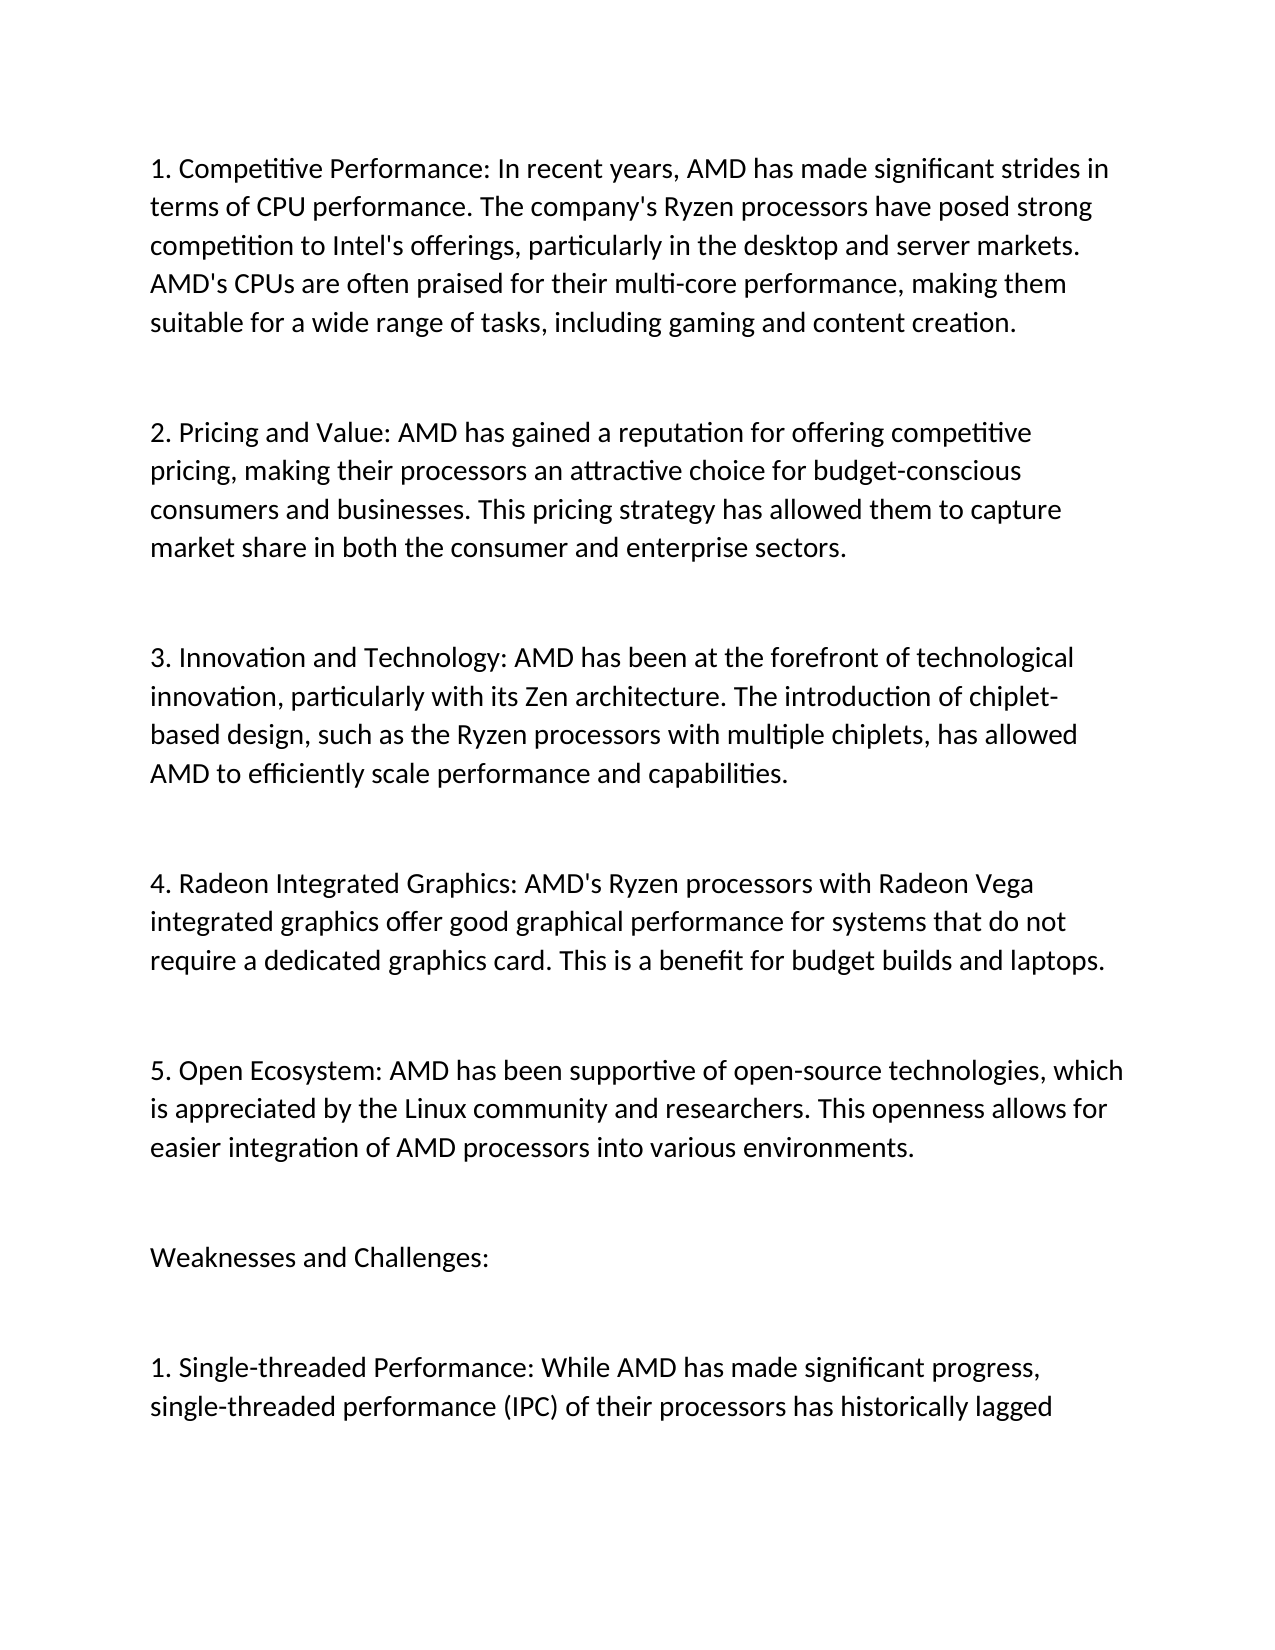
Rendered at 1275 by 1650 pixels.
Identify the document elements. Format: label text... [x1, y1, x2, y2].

text 2. Pricing and Value: AMD has gained a reputation for offering competitive pricing, making their processors an attractive choice for budget-conscious consumers and businesses. This pricing strategy has allowed them to capture market share in both the consumer and enterprise sectors. [150, 414, 1125, 565]
text Weaknesses and Challenges: [150, 1239, 1125, 1275]
text 1. Competitive Performance: In recent years, AMD has made significant strides in terms of CPU performance. The company's Ryzen processors have posed strong competition to Intel's offerings, particularly in the desktop and server markets. AMD's CPUs are often praised for their multi-core performance, making them suitable for a wide range of tasks, including gaming and content creation. [150, 150, 1125, 339]
text 3. Innovation and Technology: AMD has been at the forefront of technological innovation, particularly with its Zen architecture. The introduction of chiplet-based design, such as the Ryzen processors with multiple chiplets, has allowed AMD to efficiently scale performance and capabilities. [150, 639, 1125, 790]
text 5. Open Ecosystem: AMD has been supportive of open-source technologies, which is appreciated by the Linux community and researchers. This openness allows for easier integration of AMD processors into various environments. [150, 1052, 1125, 1164]
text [150, 1349, 1125, 1423]
text 4. Radeon Integrated Graphics: AMD's Ryzen processors with Radeon Vega integrated graphics offer good graphical performance for systems that do not require a dedicated graphics card. This is a benefit for budget builds and laptops. [150, 865, 1125, 977]
